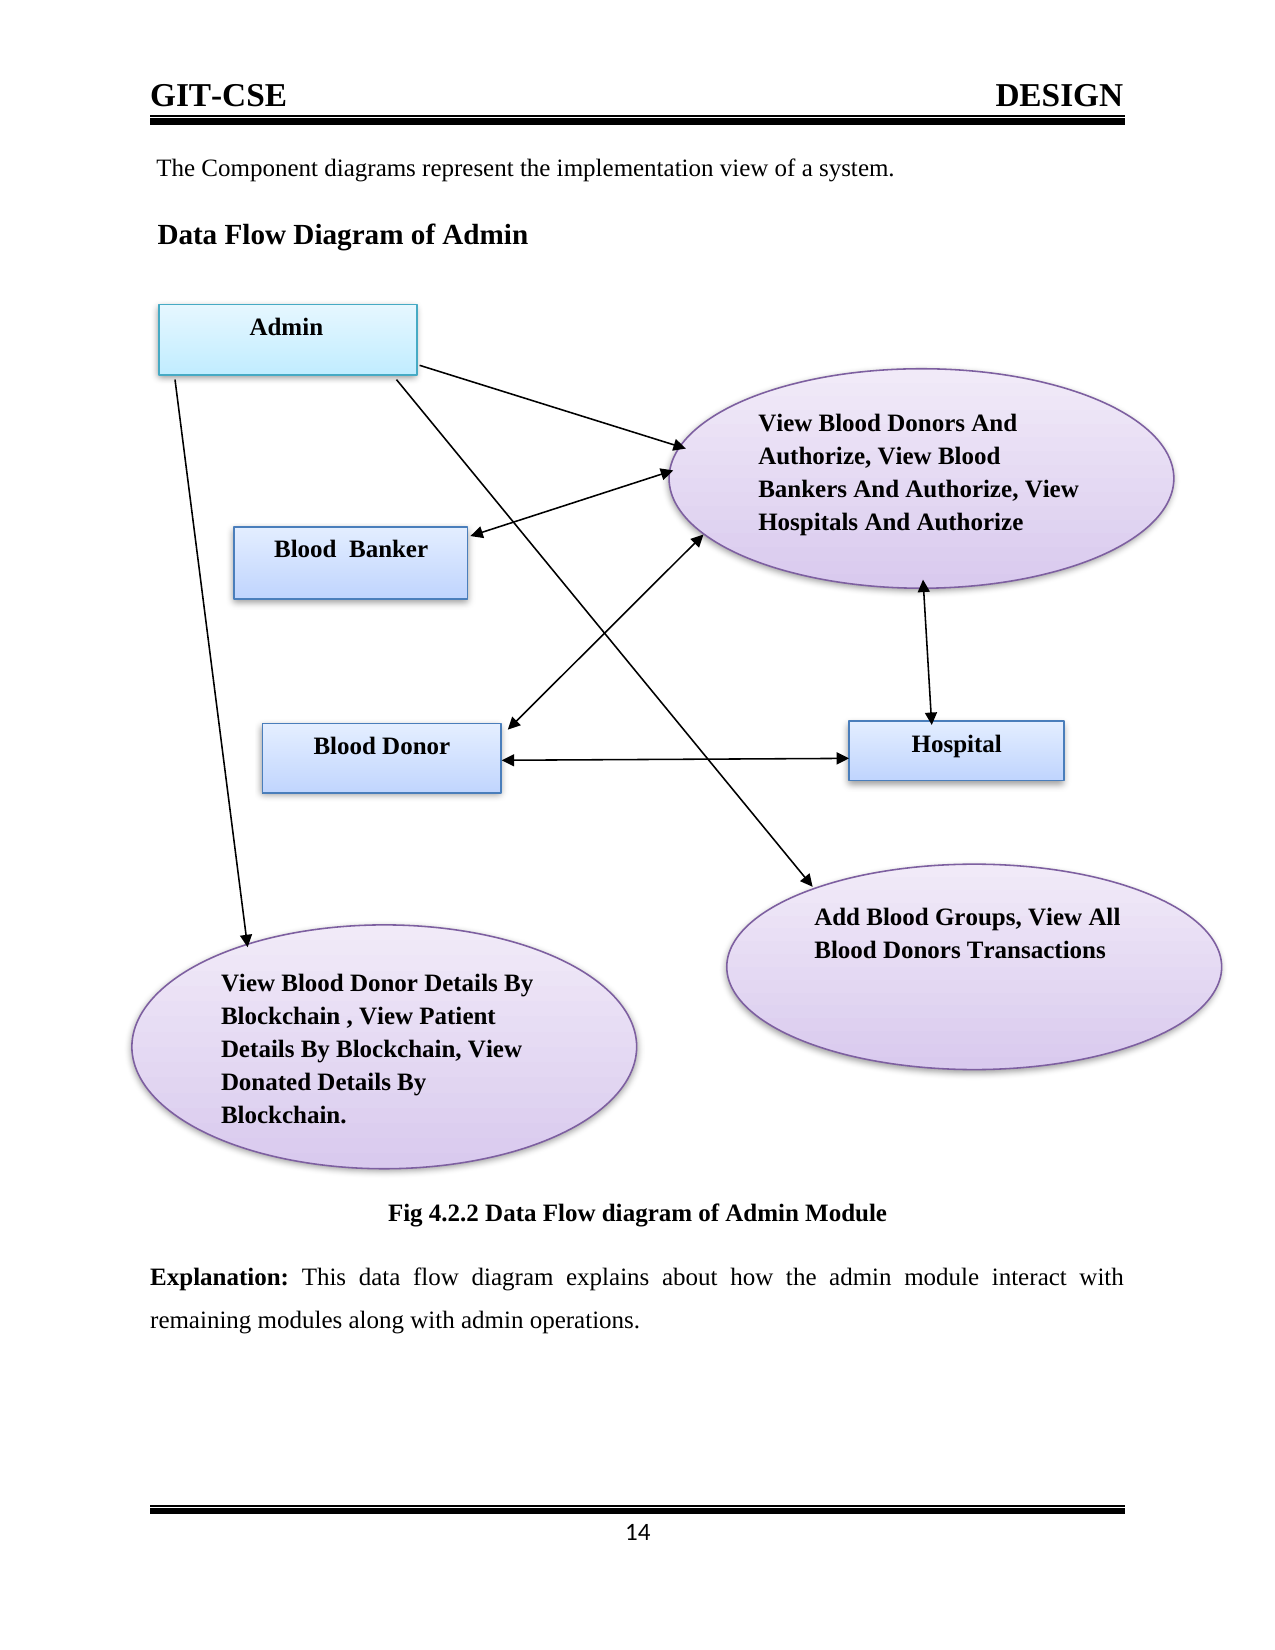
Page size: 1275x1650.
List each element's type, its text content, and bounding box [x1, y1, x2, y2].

text Fig 4.2.2 Data Flow diagram of Admin Module [150, 1198, 1125, 1227]
text Explanation: This data flow diagram explains about how the admin module interact with remaining modules along with admin operations. [150, 1262, 1125, 1334]
text The Component diagrams represent the implementation view of a system. [150, 153, 1125, 182]
text Data Flow Diagram of Admin [150, 217, 1125, 250]
